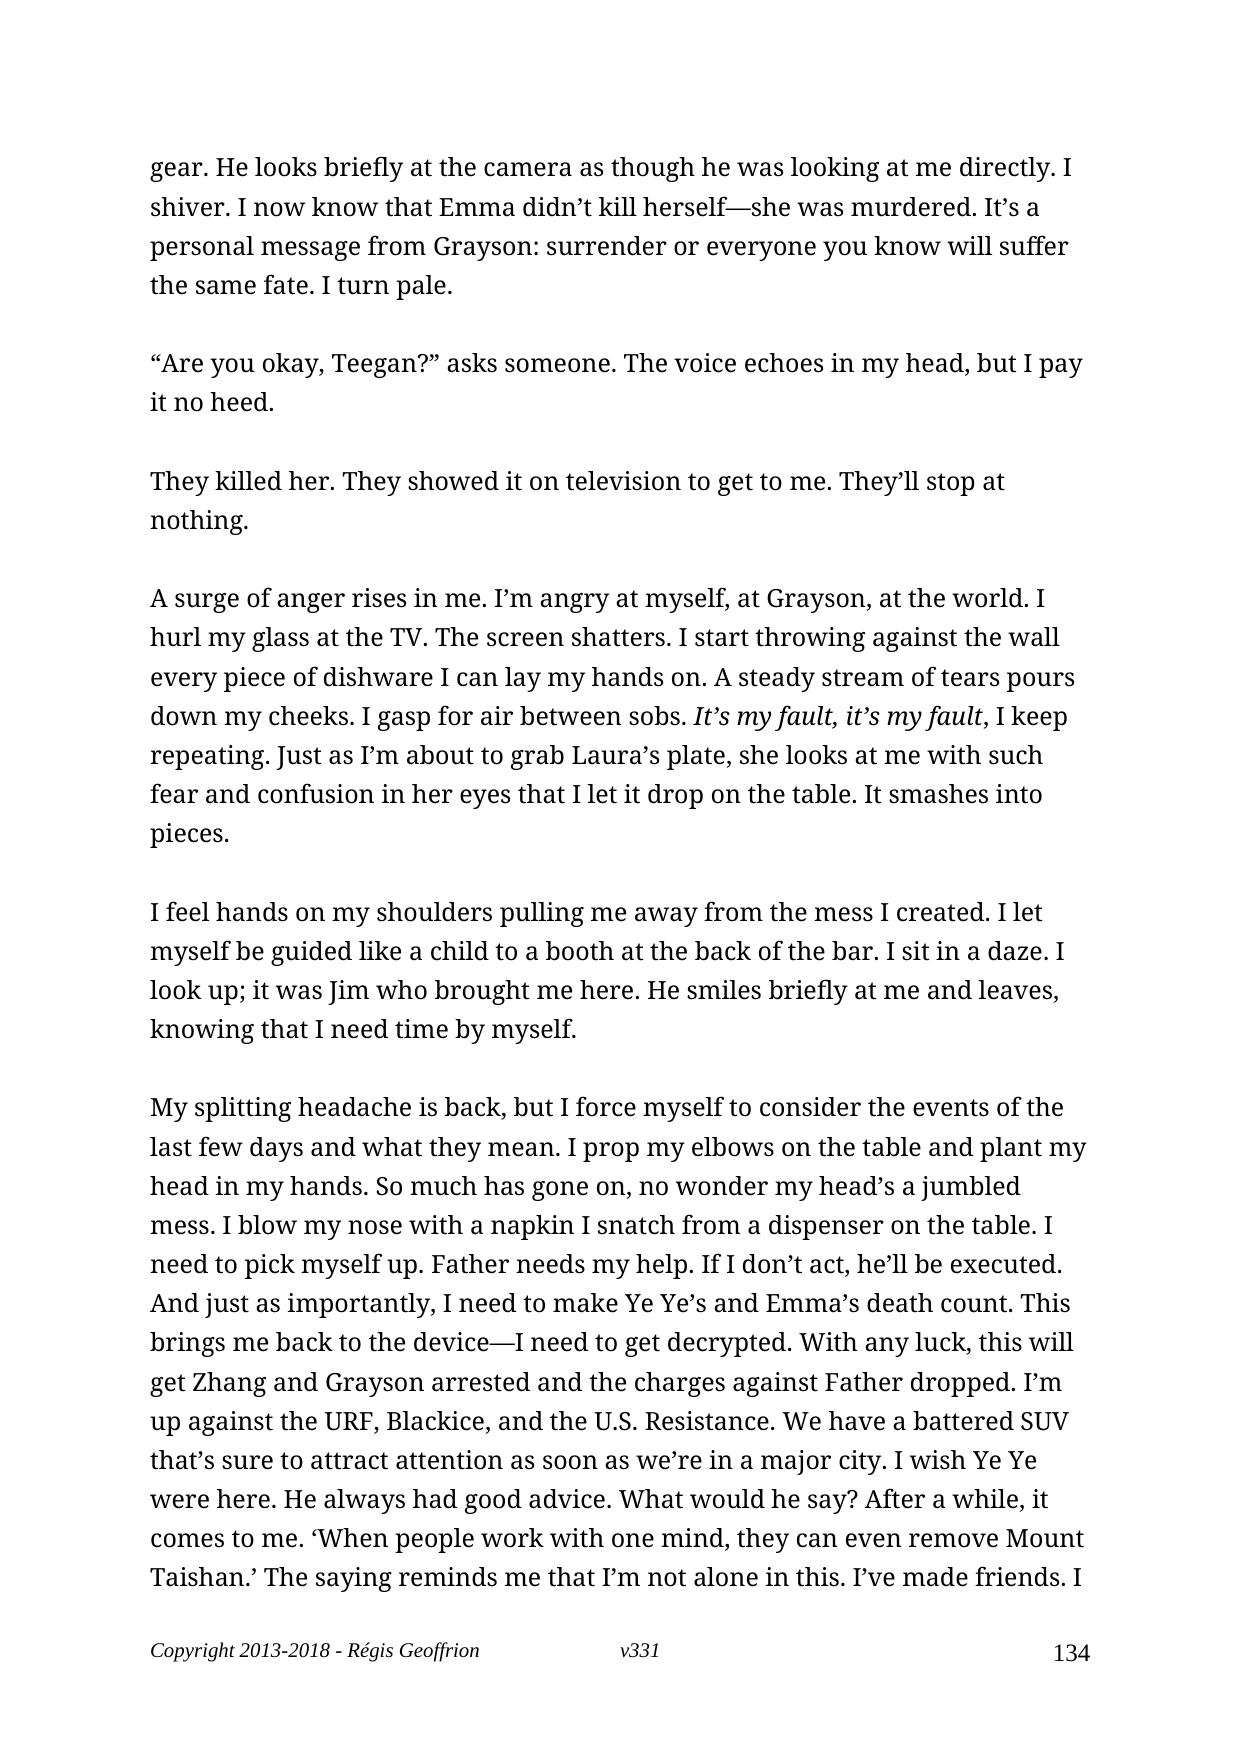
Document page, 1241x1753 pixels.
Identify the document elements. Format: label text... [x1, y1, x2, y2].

text A surge of anger rises in me. I’m angry at myself, at Grayson, at the world. I hurl my glass at the TV. The screen shatters. I start throwing against the wall every piece of dishware I can lay my hands on. A steady stream of tears pours down my cheeks. I gasp for air between sobs. It’s my fault, it’s my fault, I keep repeating. Just as I’m about to grab Laura’s plate, she looks at me with such fear and confusion in her eyes that I let it drop on the table. It smashes into pieces. [150, 581, 1090, 850]
text They killed her. They showed it on television to get to me. They’ll stop at nothing. [150, 463, 1090, 537]
text “Are you okay, Teegan?” asks someone. The voice echoes in my head, but I pay it no heed. [150, 346, 1090, 419]
text I feel hands on my shoulders pulling me away from the mess I created. I let myself be guided like a child to a booth at the back of the bar. I sit in a daze. I look up; it was Jim who brought me here. He smiles briefly at me and leaves, knowing that I need time by myself. [150, 894, 1090, 1046]
